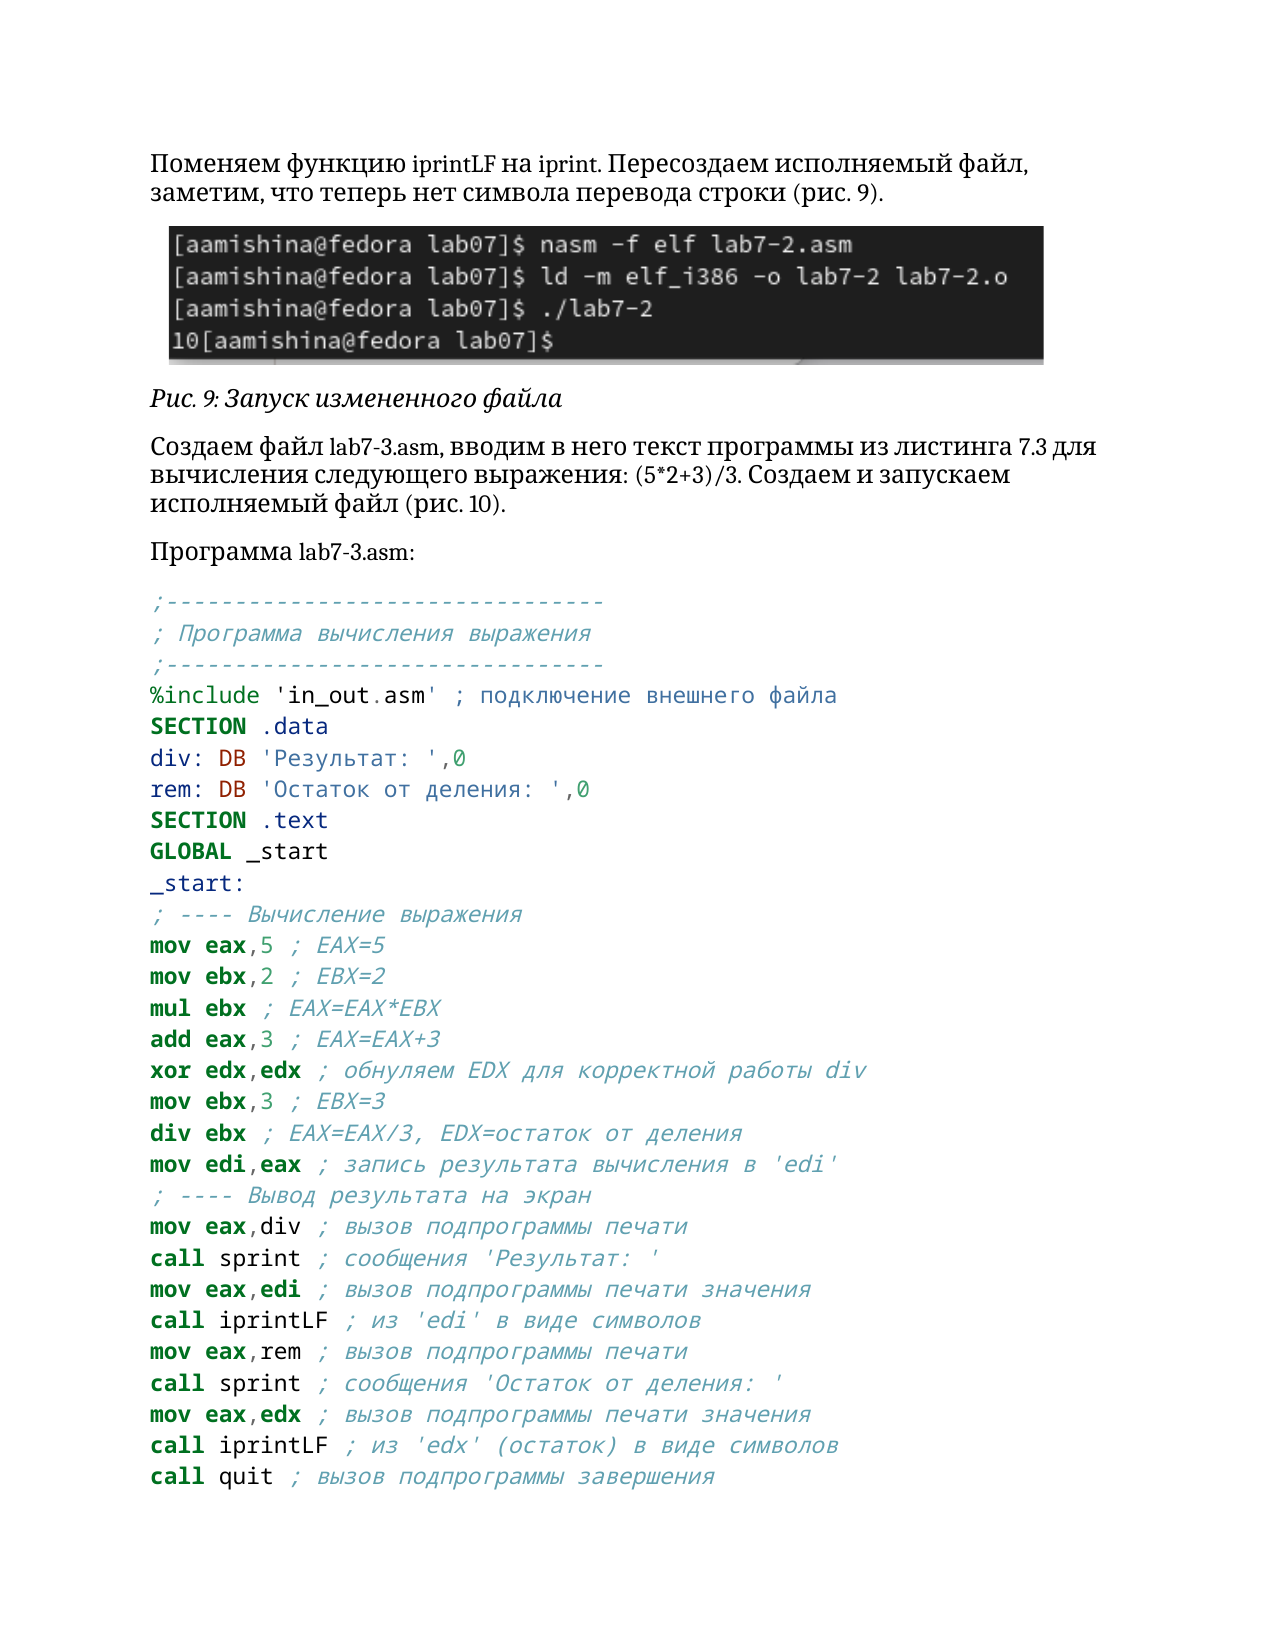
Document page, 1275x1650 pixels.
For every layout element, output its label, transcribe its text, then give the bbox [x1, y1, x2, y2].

text Создаем файл lab7-3.asm, вводим в него текст программы из листинга 7.3 для вычисления следующего выражения: (5*2+3)/3. Создаем и запускаем исполняемый файл (рис. 10). [150, 433, 1125, 519]
text Поменяем функцию iprintLF на iprint. Пересоздаем исполняемый файл, заметим, что теперь нет символа перевода строки (рис. 9). [150, 150, 1125, 207]
text ;-------------------------------- ; Программа вычисления выражения ;-------------------------------- %include 'in_out.asm' ; подключение внешнего файла SECTION .data div: DB 'Результат: ',0 rem: DB 'Остаток от деления: ',0 SECTION .text GLOBAL _start _start: ; ---- Вычисление выражения mov eax,5 ; EAX=5 mov ebx,2 ; EBX=2 mul ebx ; EAX=EAX*EBX add eax,3 ; EAX=EAX+3 xor edx,edx ; обнуляем EDX для корректной работы div mov ebx,3 ; EBX=3 div ebx ; EAX=EAX/3, EDX=остаток от деления mov edi,eax ; запись результата вычисления в 'edi' ; ---- Вывод результата на экран mov eax,div ; вызов подпрограммы печати call sprint ; сообщения 'Результат: ' mov eax,edi ; вызов подпрограммы печати значения call iprintLF ; из 'edi' в виде символов mov eax,rem ; вызов подпрограммы печати call sprint ; сообщения 'Остаток от деления: ' mov eax,edx ; вызов подпрограммы печати значения call iprintLF ; из 'edx' (остаток) в виде символов call quit ; вызов подпрограммы завершения [150, 585, 1125, 1491]
picture [168, 226, 1044, 365]
text Программа lab7-3.asm: [150, 538, 1125, 566]
text Рис. 9: Запуск измененного файла [150, 385, 1125, 414]
